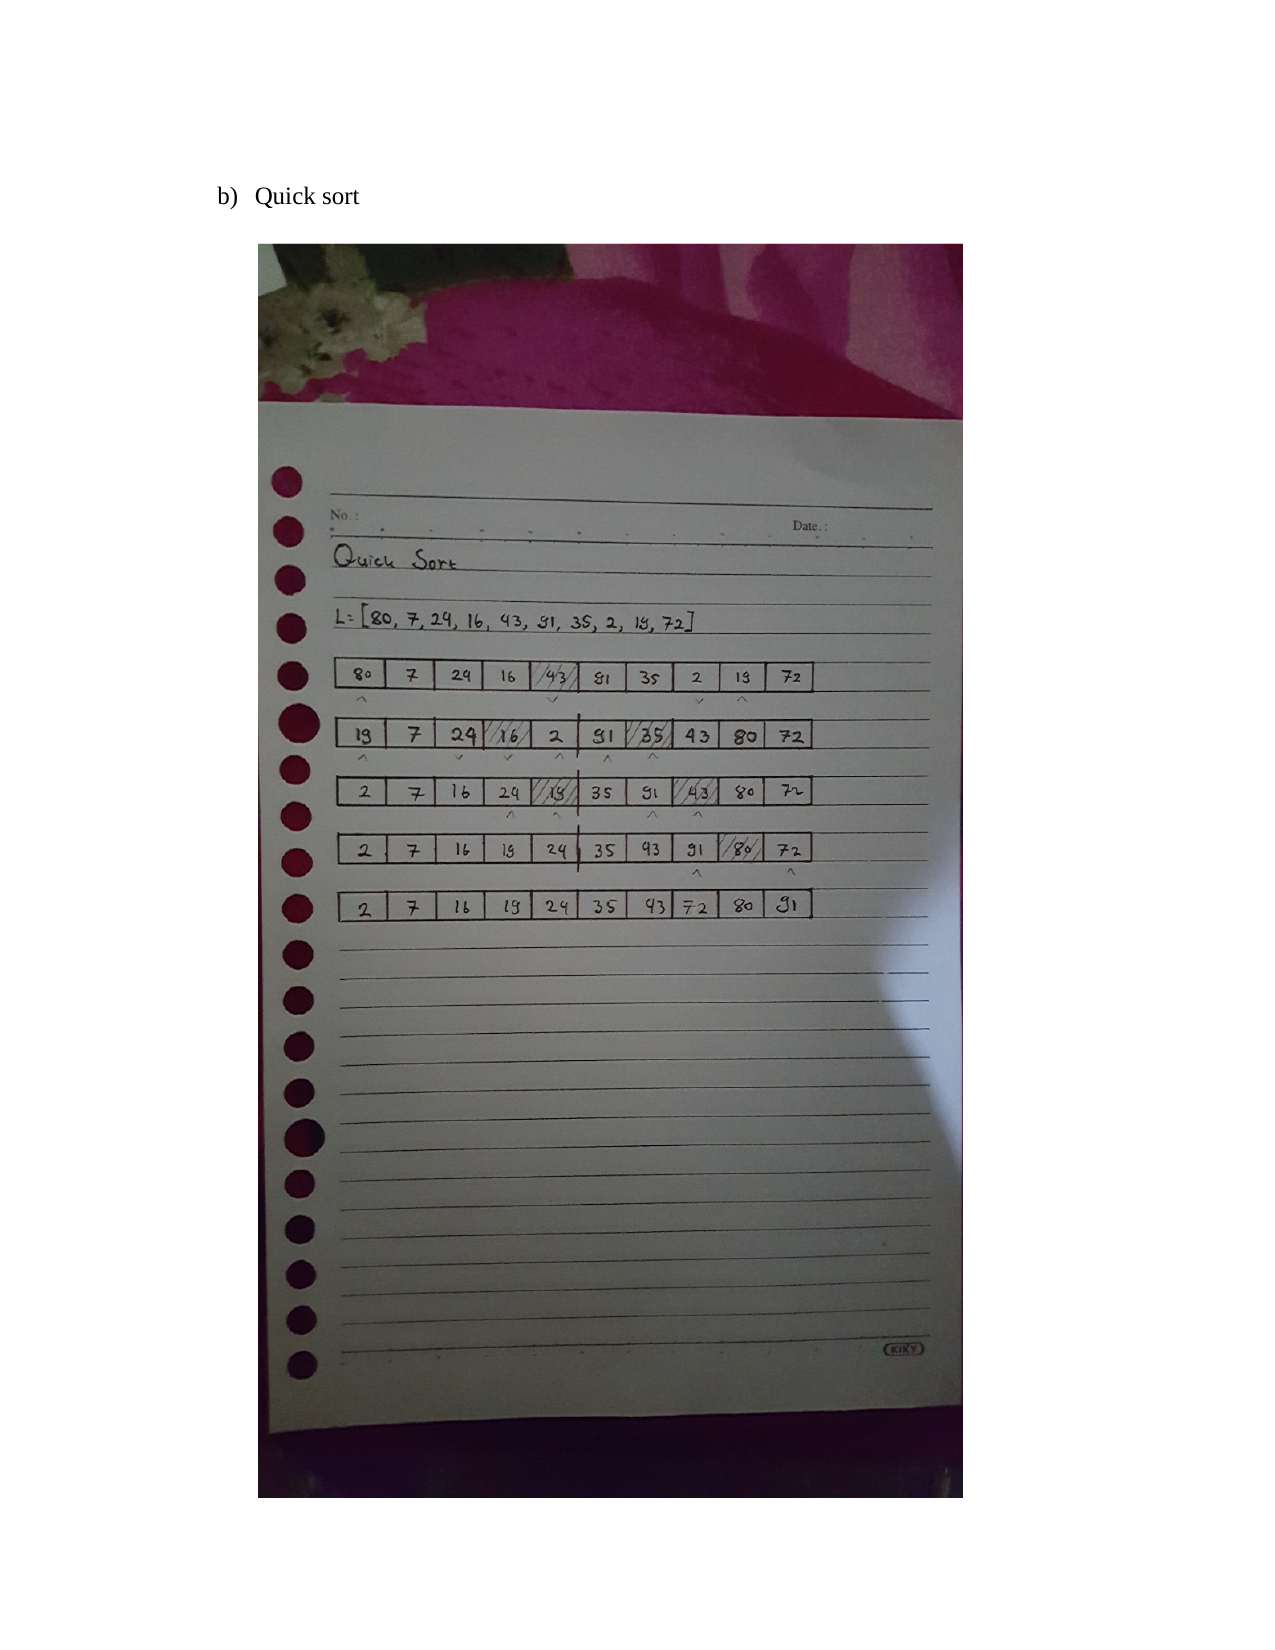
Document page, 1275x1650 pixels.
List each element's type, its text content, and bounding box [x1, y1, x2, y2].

picture [258, 245, 963, 1498]
list Quick sort [217, 181, 1125, 210]
